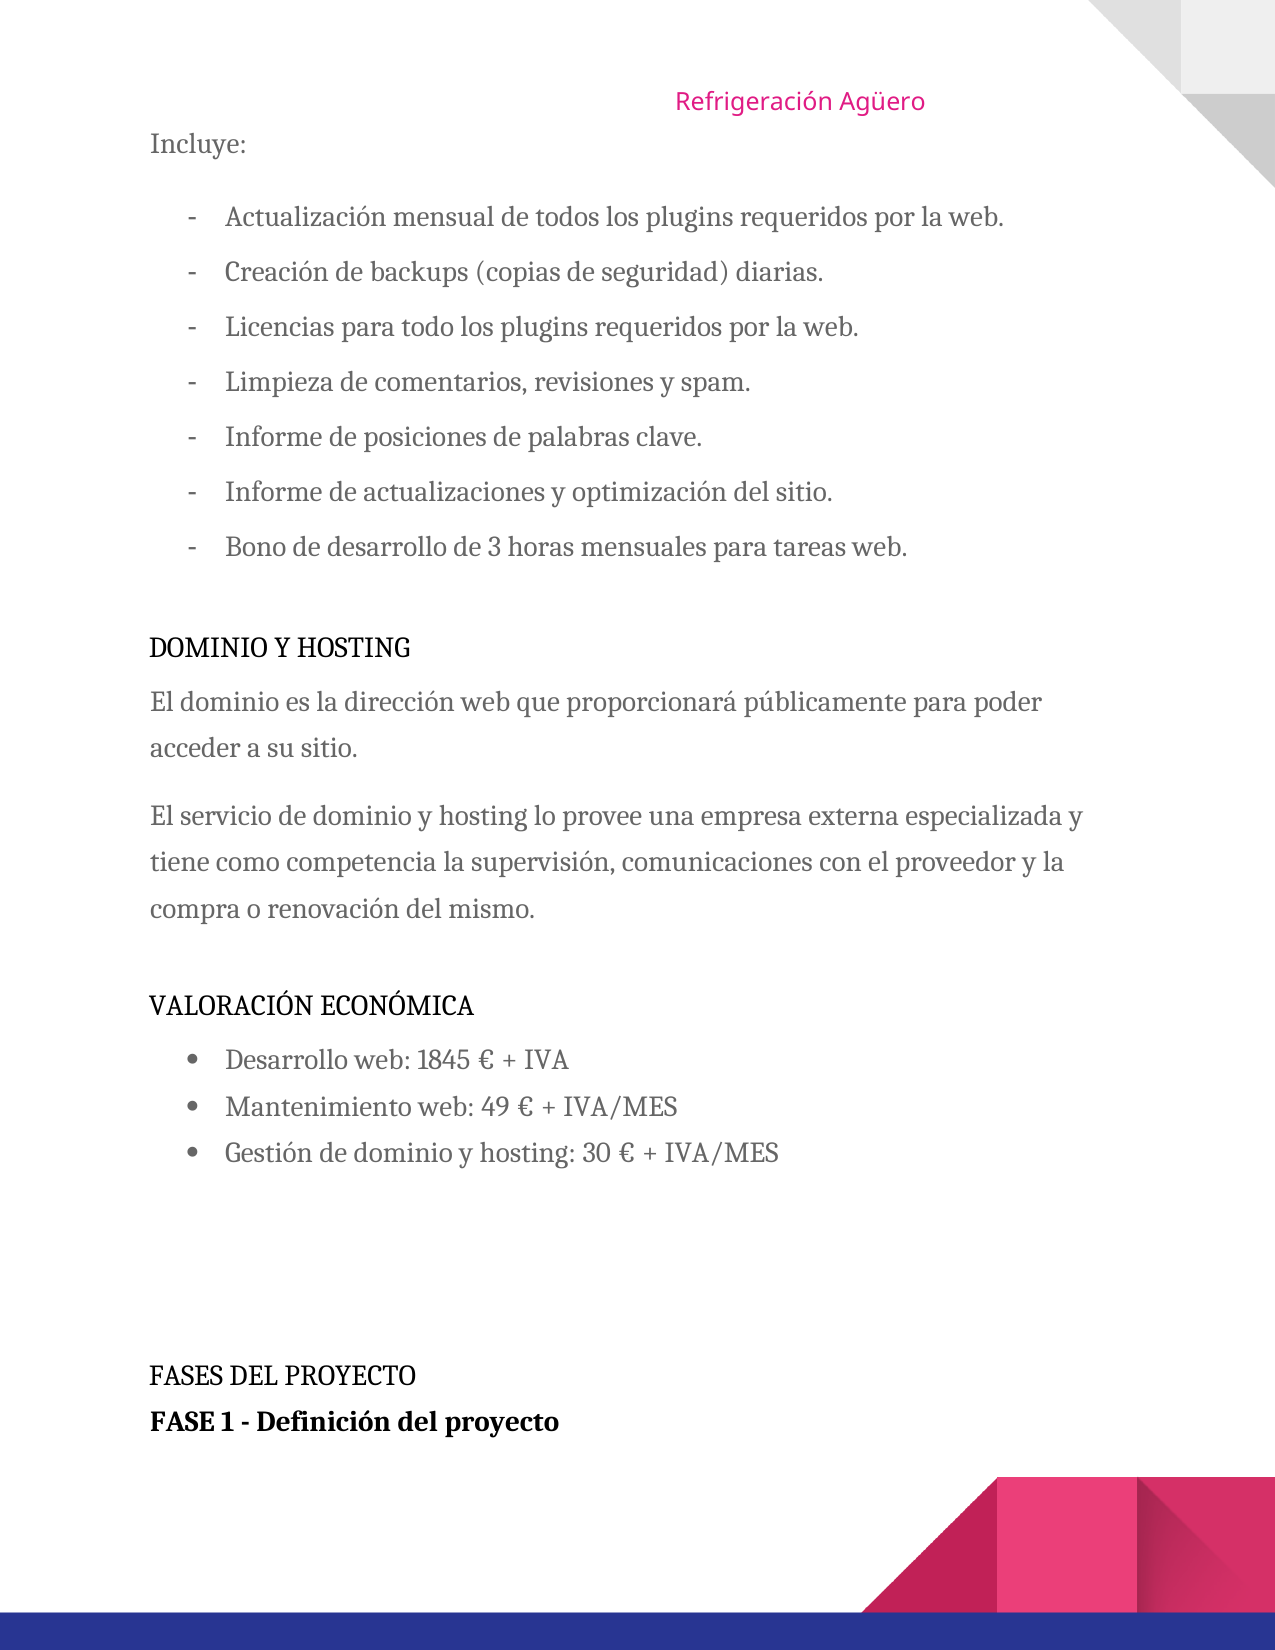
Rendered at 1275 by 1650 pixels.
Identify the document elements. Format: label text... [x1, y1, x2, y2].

list Limpieza de comentarios, revisiones y spam. [187, 360, 1125, 400]
subtitle VALORACIÓN ECONÓMICA [148, 989, 1125, 1022]
subtitle FASES DEL PROYECTO [148, 1359, 1125, 1393]
picture [0, 1475, 1275, 1650]
text FASE 1 - Definición del proyecto [150, 1405, 1125, 1439]
list Informe de actualizaciones y optimización del sitio. [187, 471, 1125, 510]
list Actualización mensual de todos los plugins requeridos por la web. [187, 195, 1125, 235]
list Informe de posiciones de palabras clave. [187, 415, 1125, 455]
text Incluye: [150, 128, 1125, 161]
list Mantenimiento web: 49 € + IVA/MES [187, 1090, 1125, 1123]
text El servicio de dominio y hosting lo provee una empresa externa especializada y tiene como competencia la supervisión, comunicaciones con el proveedor y la compra o renovación del mismo. [150, 799, 1125, 926]
list Desarrollo web: 1845 € + IVA [187, 1043, 1125, 1077]
subtitle DOMINIO Y HOSTING [148, 631, 1125, 664]
list Bono de desarrollo de 3 horas mensuales para tareas web. [187, 526, 1125, 565]
picture [1087, 0, 1275, 188]
list Gestión de dominio y hosting: 30 € + IVA/MES [187, 1136, 1125, 1170]
list Creación de backups (copias de seguridad) diarias. [187, 250, 1125, 290]
list Licencias para todo los plugins requeridos por la web. [187, 305, 1125, 345]
text El dominio es la dirección web que proporcionará públicamente para poder acceder a su sitio. [150, 685, 1125, 765]
